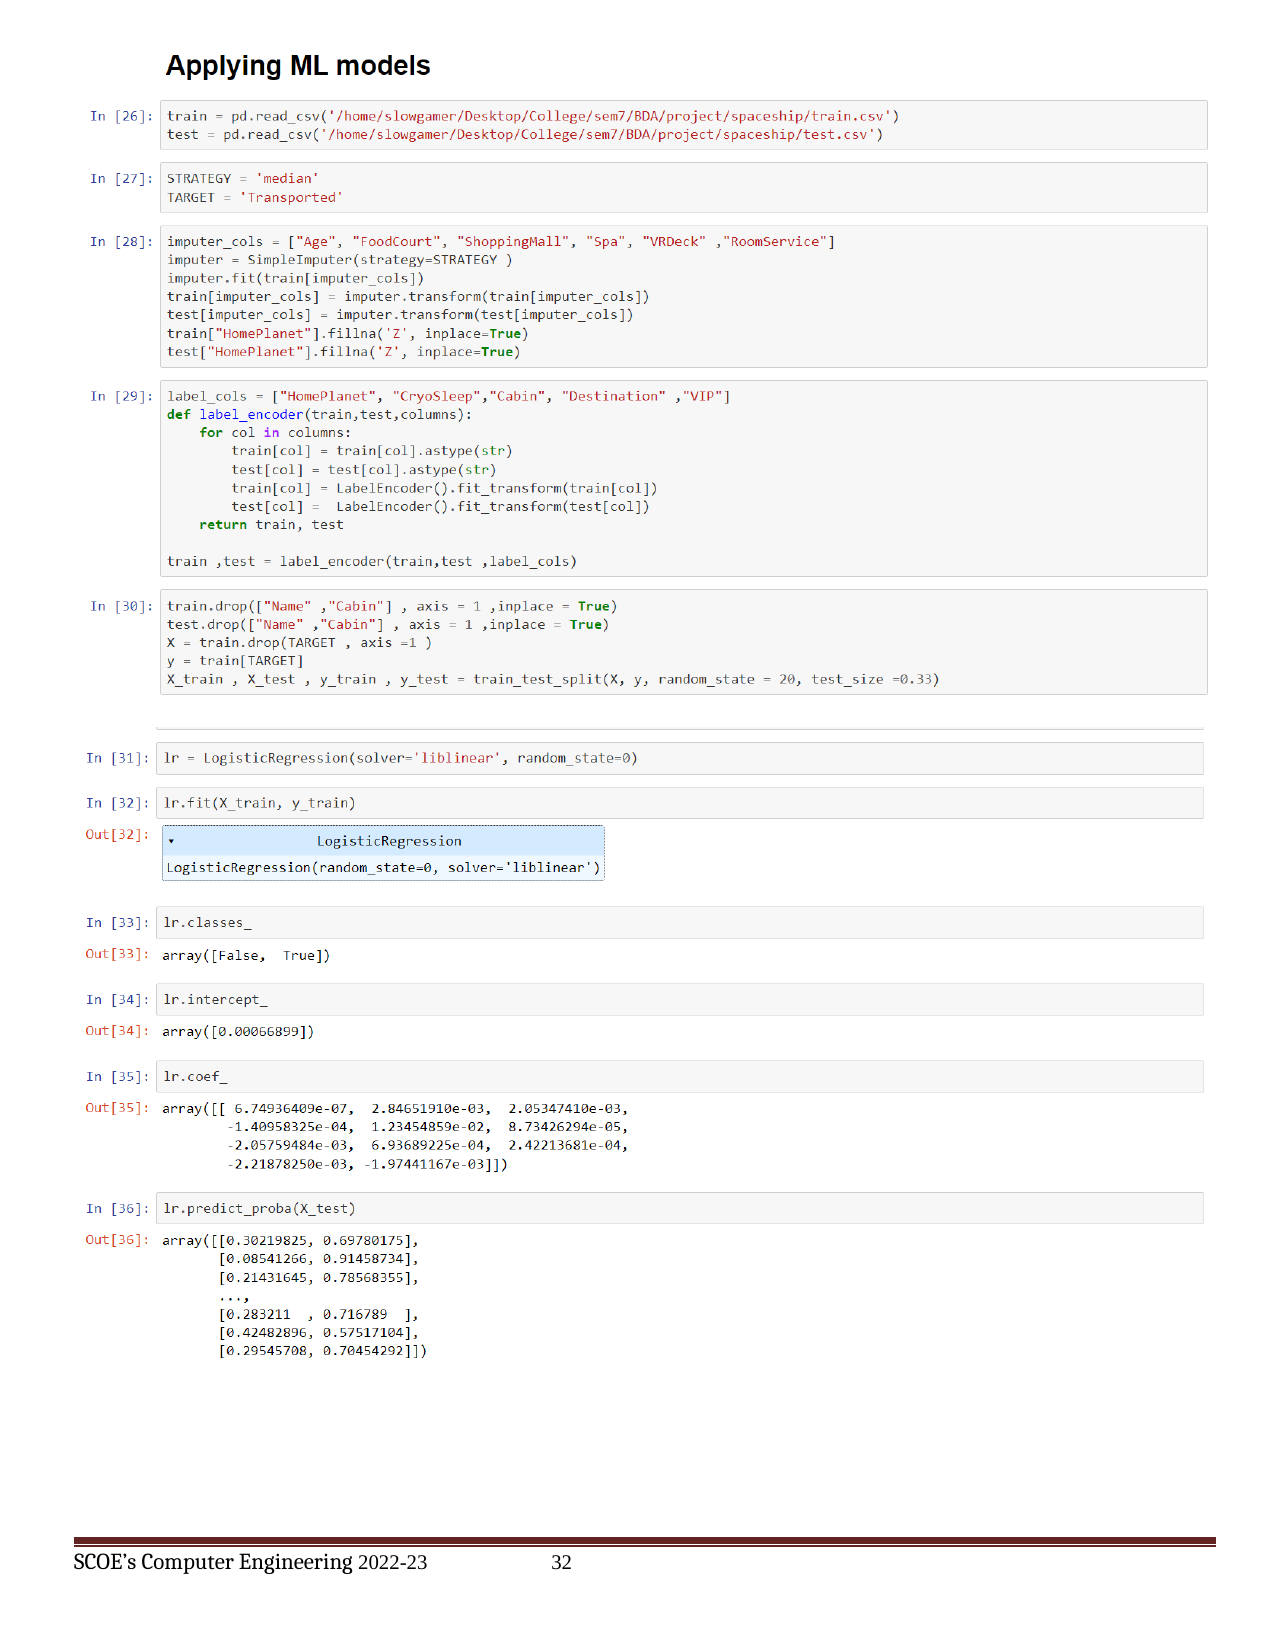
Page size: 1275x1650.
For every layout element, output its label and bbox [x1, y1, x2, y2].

picture [73, 44, 1216, 703]
picture [73, 727, 1216, 1361]
